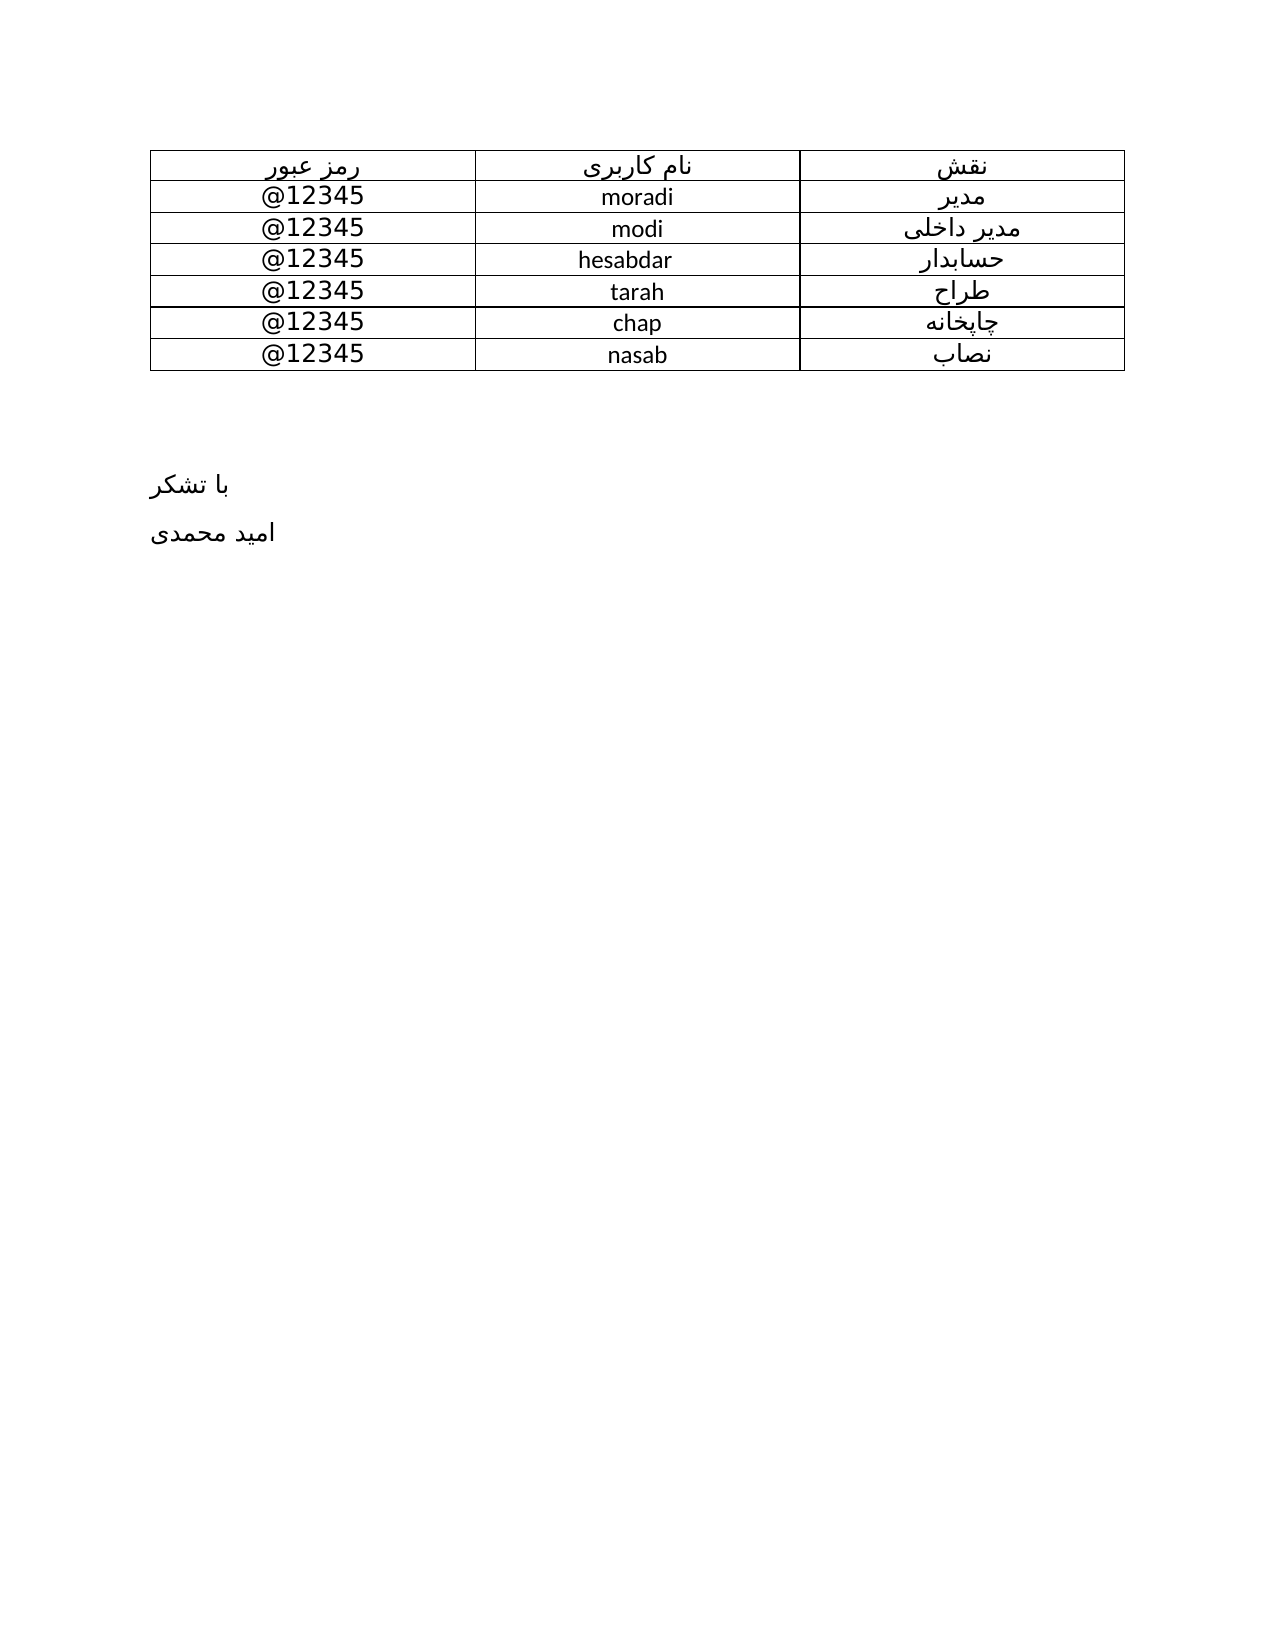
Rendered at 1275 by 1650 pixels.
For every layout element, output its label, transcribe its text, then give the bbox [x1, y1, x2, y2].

table_header نام کاربری [476, 151, 799, 180]
table_cell chap [476, 308, 799, 338]
text با تشکر [150, 470, 1087, 499]
table_cell طراح [801, 276, 1124, 306]
table_cell 12345@ [151, 181, 475, 212]
table_header نقش [801, 151, 1124, 180]
table_cell moradi [476, 181, 799, 212]
table_cell 12345@ [151, 244, 475, 275]
table_cell چاپخانه [801, 308, 1124, 338]
table_cell 12345@ [151, 308, 475, 338]
table_cell مدیر داخلی [801, 213, 1124, 243]
text امید محمدی [150, 518, 1087, 547]
table_cell tarah [476, 276, 799, 306]
table_cell 12345@ [151, 339, 475, 369]
table_cell مدیر [801, 181, 1124, 212]
table_cell modi [476, 213, 799, 243]
table_cell 12345@ [151, 213, 475, 243]
table_cell 12345@ [151, 276, 475, 306]
table_cell nasab [476, 339, 799, 369]
table_header رمز عبور [151, 151, 475, 180]
table_cell hesabdar [476, 244, 799, 275]
table_cell حسابدار [801, 244, 1124, 275]
table_cell نصاب [801, 339, 1124, 369]
